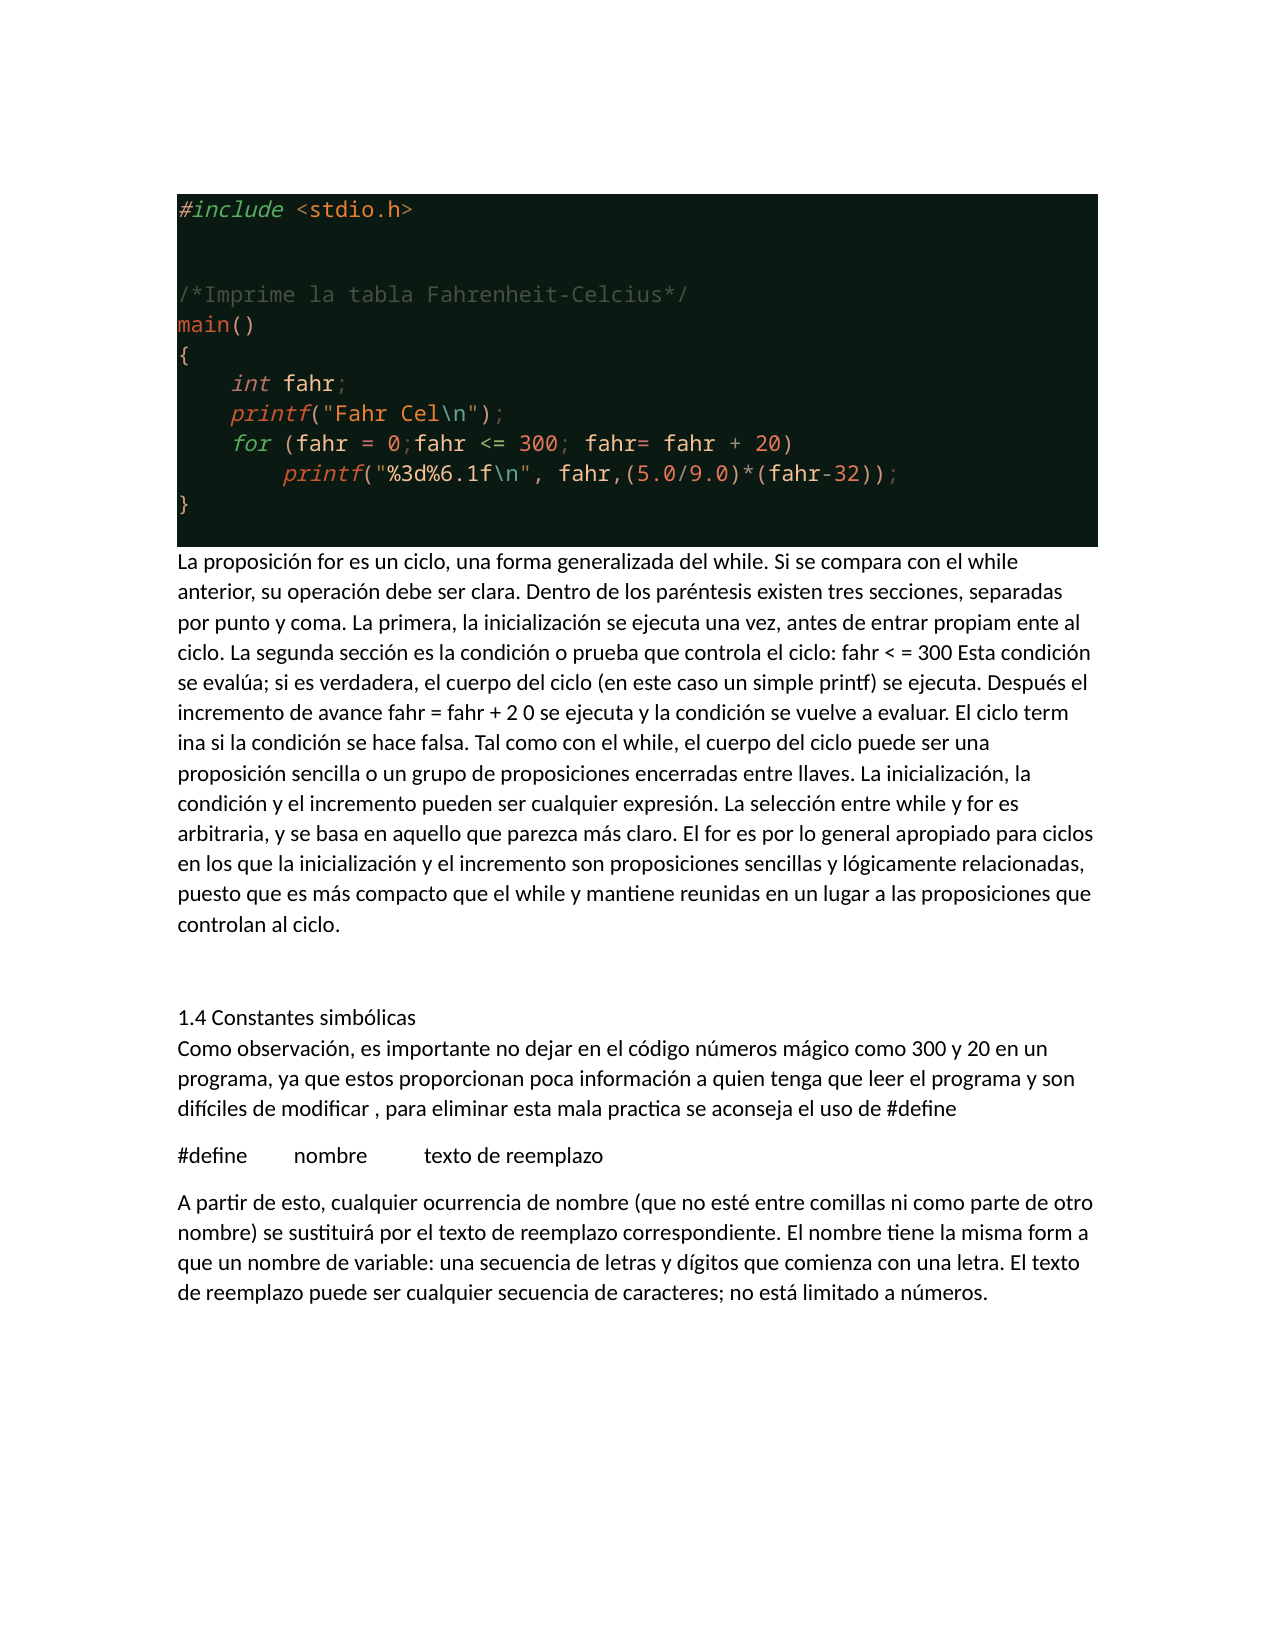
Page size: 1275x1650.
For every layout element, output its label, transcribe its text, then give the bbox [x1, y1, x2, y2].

text printf("Fahr Cel\n"); [177, 398, 1098, 428]
text /*Imprime la tabla Fahrenheit-Celcius*/ [177, 279, 1098, 309]
text } [177, 488, 1098, 517]
text #define nombre texto de reemplazo [177, 1141, 1098, 1169]
text int fahr; [177, 368, 1098, 398]
text { [177, 339, 1098, 368]
text A partir de esto, cualquier ocurrencia de nombre (que no esté entre comillas ni como parte de otro nombre) se sustituirá por el texto de reemplazo correspondiente. El nombre tiene la misma form a que un nombre de variable: una secuencia de letras y dígitos que comienza con una letra. El texto de reemplazo puede ser cualquier secuencia de caracteres; no está limitado a números. [177, 1188, 1098, 1306]
text La proposición for es un ciclo, una forma generalizada del while. Si se compara con el while anterior, su operación debe ser clara. Dentro de los paréntesis existen tres secciones, separadas por punto y coma. La primera, la inicialización se ejecuta una vez, antes de entrar propiam ente al ciclo. La segunda sección es la condición o prueba que controla el ciclo: fahr < = 300 Esta condición se evalúa; si es verdadera, el cuerpo del ciclo (en este caso un simple printf) se ejecuta. Después el incremento de avance fahr = fahr + 2 0 se ejecuta y la condición se vuelve a evaluar. El ciclo term ina si la condición se hace falsa. Tal como con el while, el cuerpo del ciclo puede ser una proposición sencilla o un grupo de proposiciones encerradas entre llaves. La inicialización, la condición y el incremento pueden ser cualquier expresión. La selección entre while y for es arbitraria, y se basa en aquello que parezca más claro. El for es por lo general apropiado para ciclos en los que la inicialización y el incremento son proposiciones sencillas y lógicamente relacionadas, puesto que es más compacto que el while y mantiene reunidas en un lugar a las proposiciones que controlan al ciclo. [177, 547, 1098, 938]
text #include <stdio.h> [177, 194, 1098, 224]
text 1.4 Constantes simbólicas Como observación, es importante no dejar en el código números mágico como 300 y 20 en un programa, ya que estos proporcionan poca información a quien tenga que leer el programa y son difíciles de modificar , para eliminar esta mala practica se aconseja el uso de #define [177, 1003, 1098, 1122]
text for (fahr = 0;fahr <= 300; fahr= fahr + 20) [177, 428, 1098, 458]
text main() [177, 309, 1098, 339]
text printf("%3d%6.1f\n", fahr,(5.0/9.0)*(fahr-32)); [177, 458, 1098, 488]
